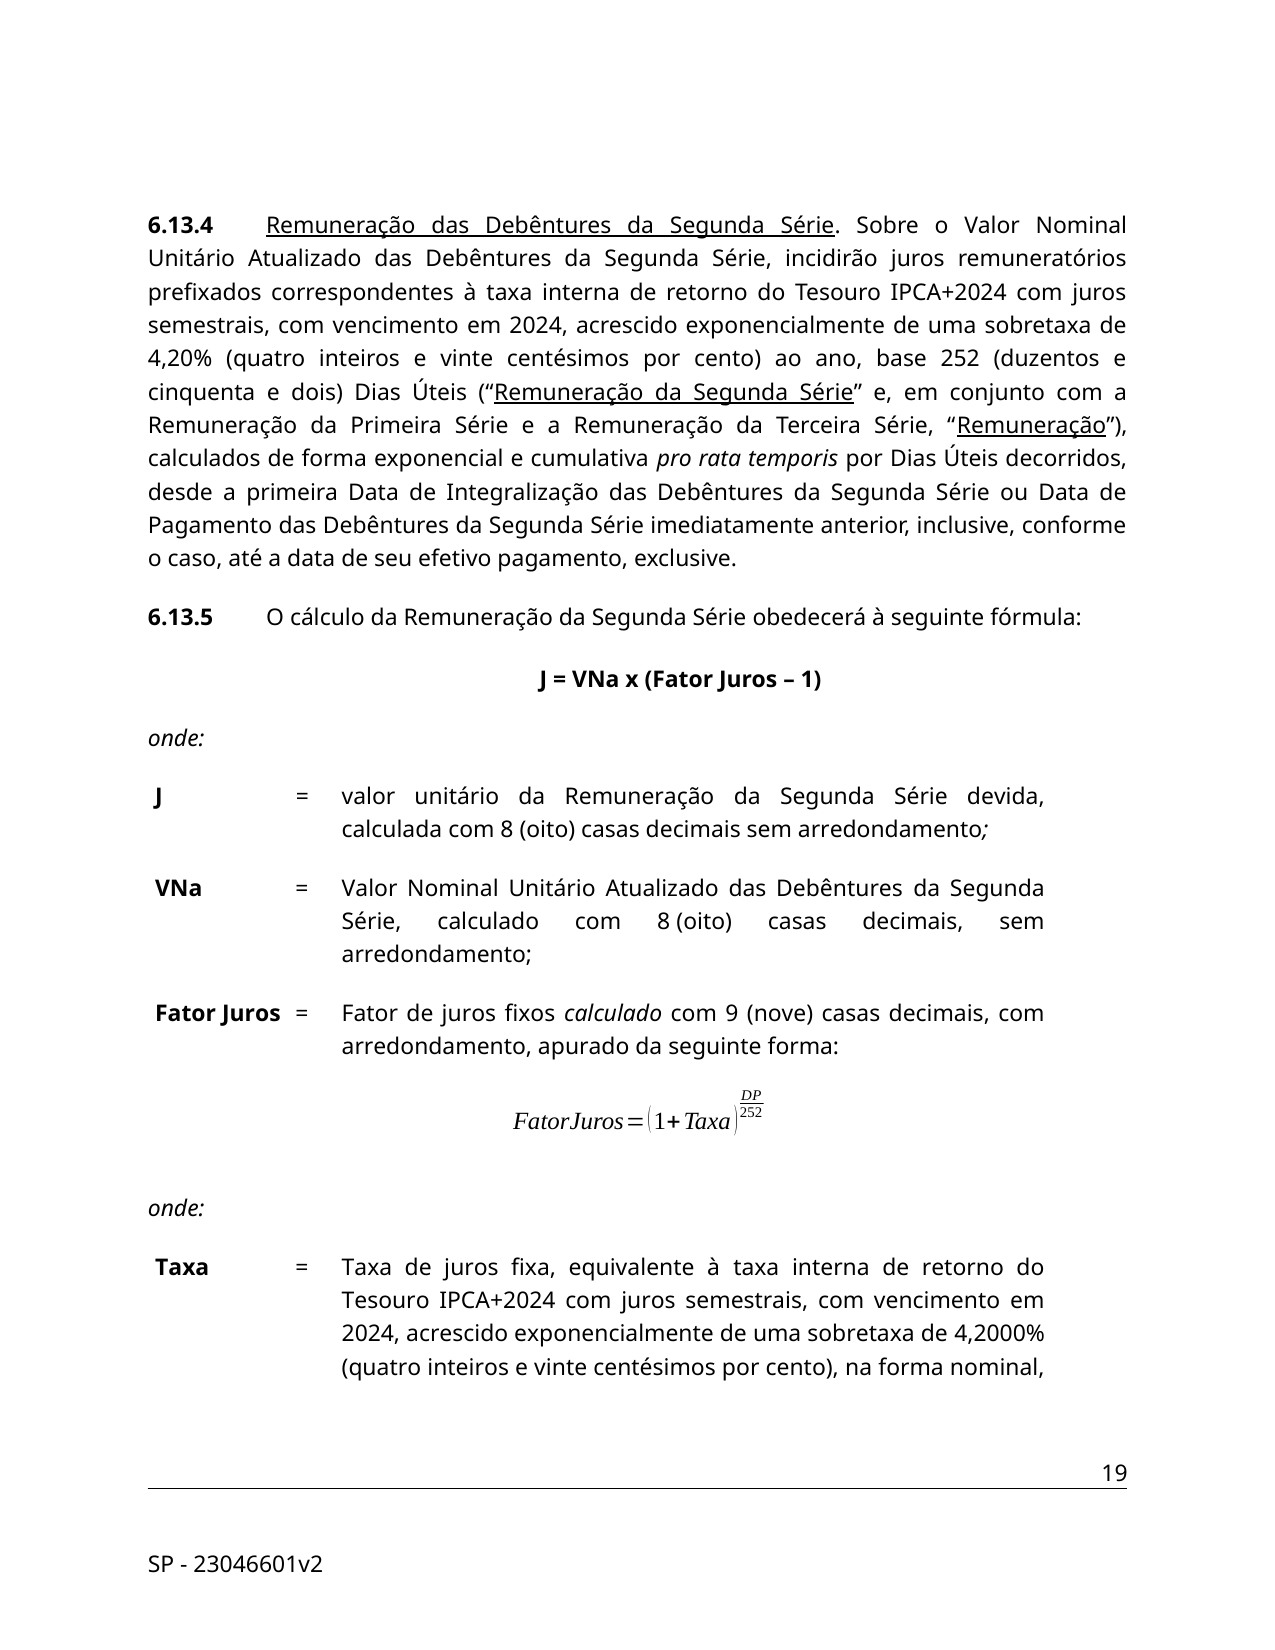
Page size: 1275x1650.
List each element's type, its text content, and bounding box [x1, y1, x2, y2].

list J = VNa x (Fator Juros – 1) [233, 661, 1127, 694]
table_cell = [288, 869, 334, 994]
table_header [334, 1249, 1052, 1382]
table_header = [288, 778, 334, 869]
text onde: [148, 719, 1127, 753]
table_header valor unitário da Remuneração da Segunda Série devida, calculada com 8 (oito) casas decimais sem arredondamento; [334, 778, 1052, 869]
table_cell Fator de juros fixos calculado com 9 (nove) casas decimais, com arredondamento, apurado da seguinte forma: [334, 994, 1052, 1086]
text onde: [148, 1190, 1127, 1223]
table_cell Valor Nominal Unitário Atualizado das Debêntures da Segunda Série, calculado com 8 (oito) casas decimais, sem arredondamento; [334, 869, 1052, 994]
table_cell Fator Juros [148, 994, 288, 1086]
list O cálculo da Remuneração da Segunda Série obedecerá à seguinte fórmula: [148, 598, 1127, 632]
table_cell = [288, 994, 334, 1086]
table_cell VNa [148, 869, 288, 994]
table_header = [288, 1249, 334, 1382]
table_header J [148, 778, 288, 869]
table_header Taxa [148, 1249, 288, 1382]
list Remuneração das Debêntures da Segunda Série. Sobre o Valor Nominal Unitário Atualizado das Debêntures da Segunda Série, incidirão juros remuneratórios prefixados correspondentes à taxa interna de retorno do Tesouro IPCA+2024 com juros semestrais, com vencimento em 2024, acrescido exponencialmente de uma sobretaxa de 4,20% (quatro inteiros e vinte centésimos por cento) ao ano, base 252 (duzentos e cinquenta e dois) Dias Úteis (“Remuneração da Segunda Série” e, em conjunto com a Remuneração da Primeira Série e a Remuneração da Terceira Série, “Remuneração”), calculados de forma exponencial e cumulativa pro rata temporis por Dias Úteis decorridos, desde a primeira Data de Integralização das Debêntures da Segunda Série ou Data de Pagamento das Debêntures da Segunda Série imediatamente anterior, inclusive, conforme o caso, até a data de seu efetivo pagamento, exclusive. [148, 207, 1127, 573]
